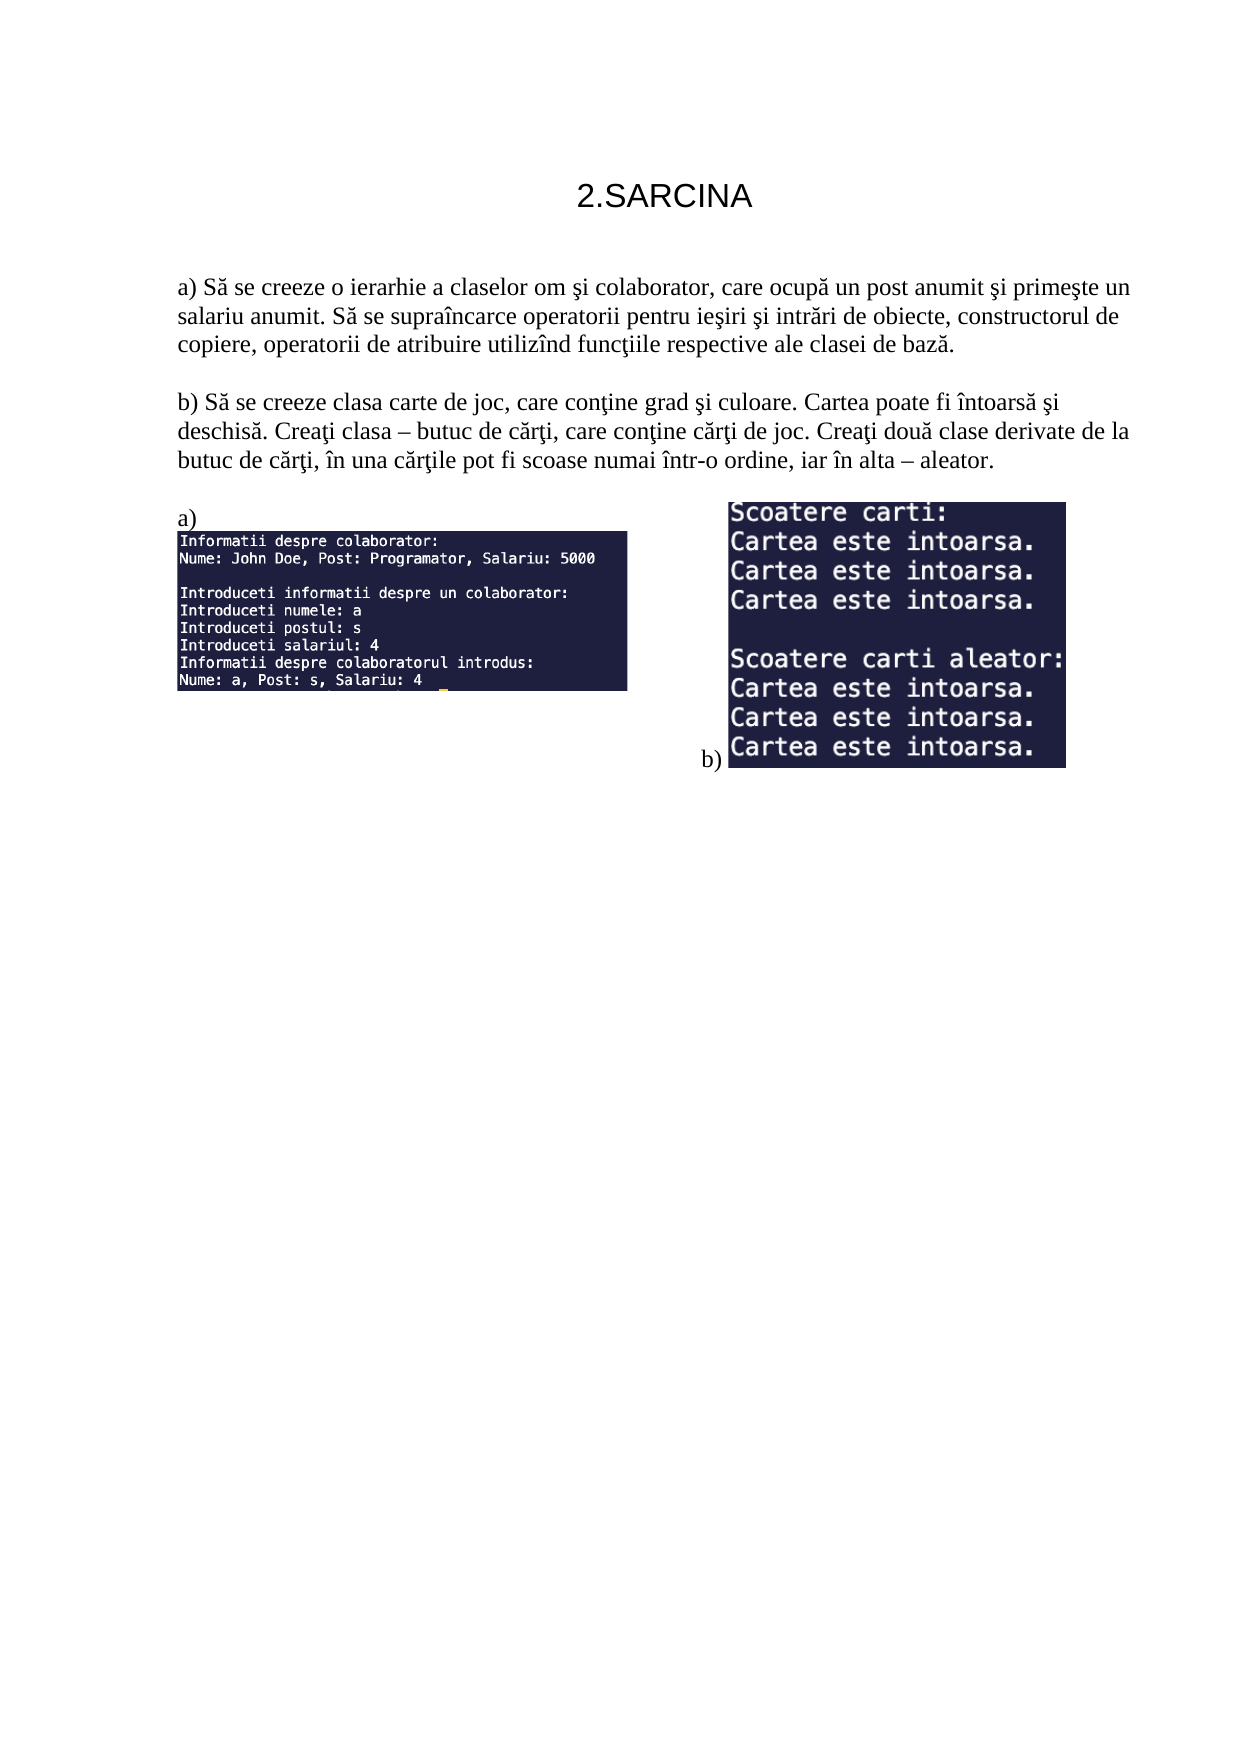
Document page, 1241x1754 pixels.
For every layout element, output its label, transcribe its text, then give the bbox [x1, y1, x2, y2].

picture [728, 502, 1066, 768]
text а) Să se creeze o ierarhie a claselor om şi colaborator, care ocupă un post anumit şi primeşte un salariu anumit. Să se supraîncarce operatorii pentru ieşiri şi intrări de obiecte, constructorul de copiere, operatorii de atribuire utilizînd funcţiile respective ale clasei de bază. [177, 272, 1152, 358]
picture [177, 531, 628, 691]
subtitle 2.SARCINA [177, 176, 1152, 214]
text a) [177, 503, 627, 531]
text b) Să se creeze clasa carte de joc, care conţine grad şi culoare. Cartea poate fi întoarsă şi deschisă. Creaţi clasa – butuc de cărţi, care conţine cărţi de joc. Creaţi două clase derivate de la butuc de cărţi, în una cărţile pot fi scoase numai într-o ordine, iar în alta – aleator. [177, 387, 1152, 474]
